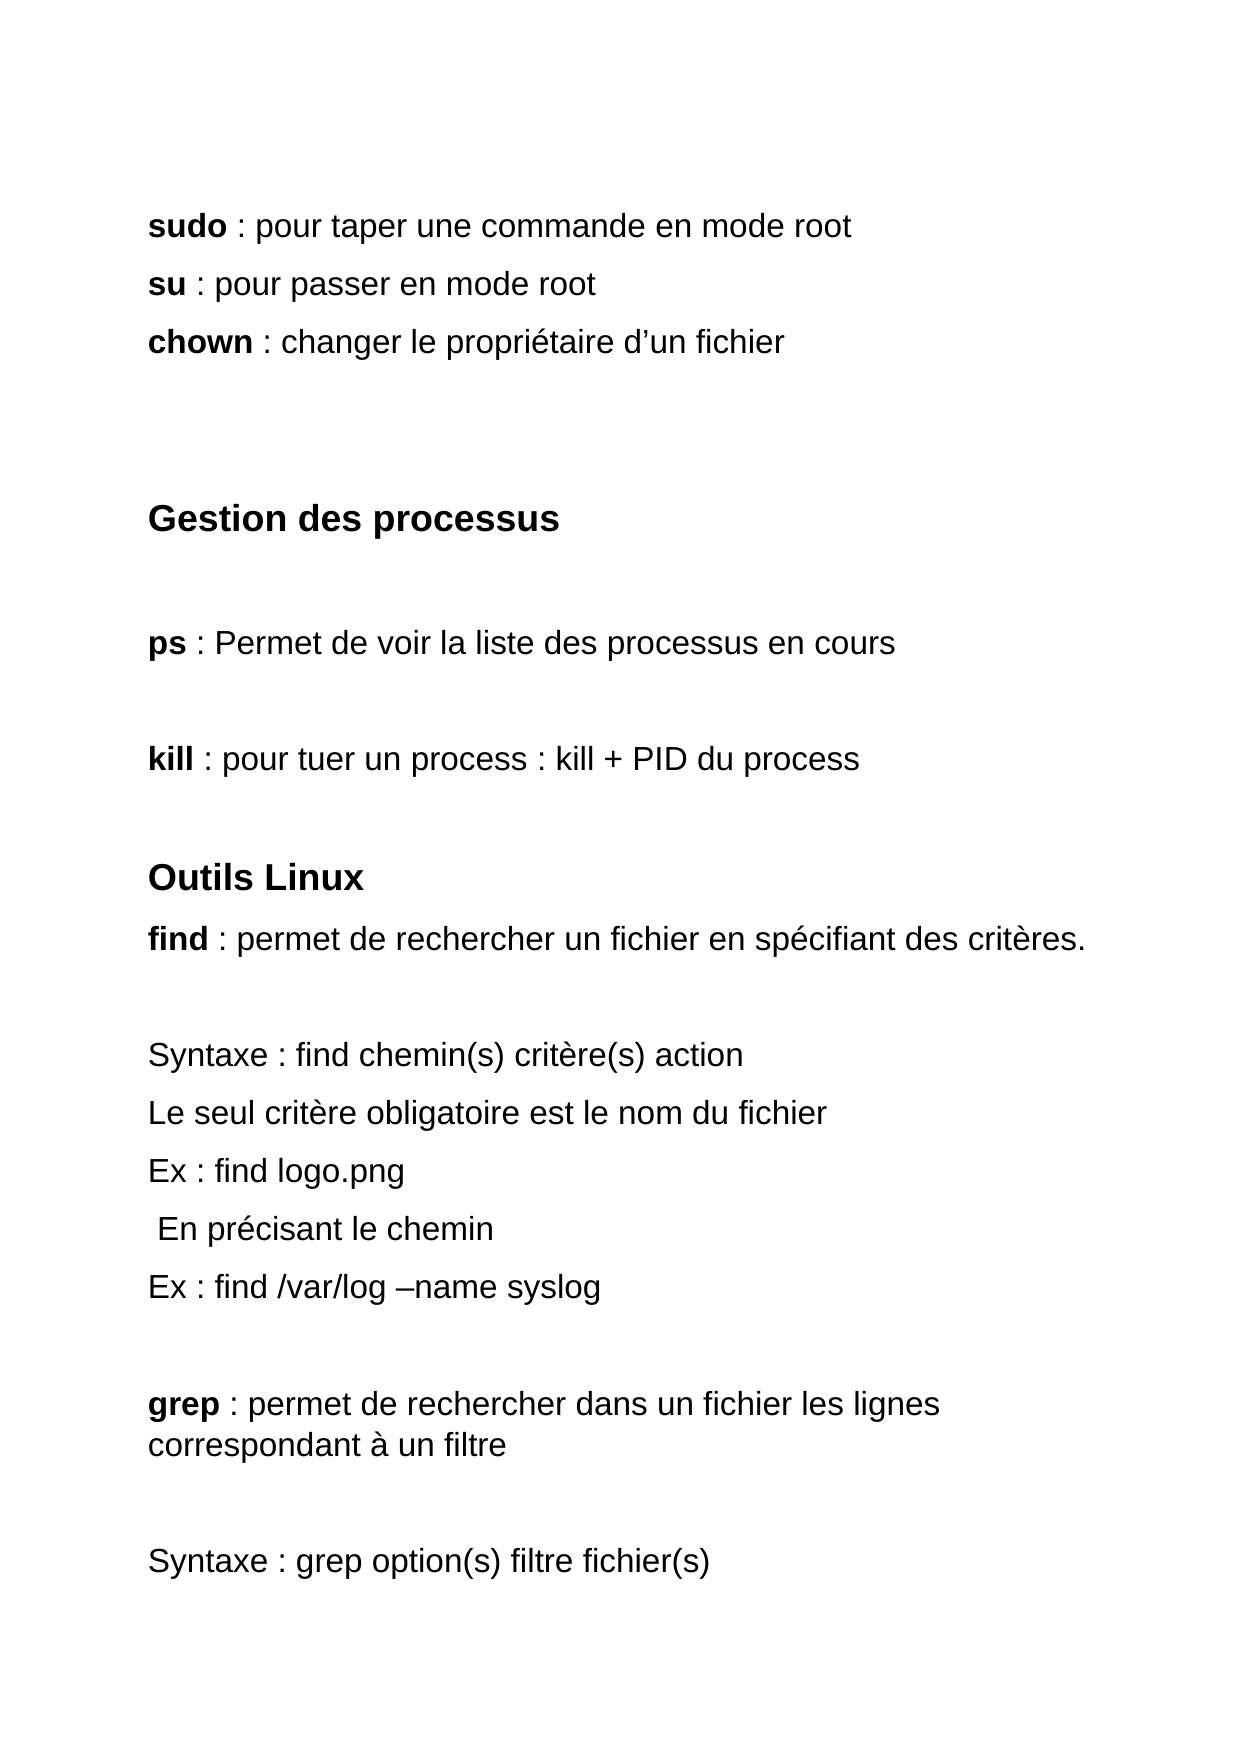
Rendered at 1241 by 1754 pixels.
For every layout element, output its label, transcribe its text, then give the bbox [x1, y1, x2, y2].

text En précisant le chemin [148, 1209, 1093, 1248]
text kill : pour tuer un process : kill + PID du process [148, 739, 1093, 777]
text Gestion des processus [148, 496, 1093, 539]
text Ex : find /var/log –name syslog [148, 1267, 1093, 1306]
text chown : changer le propriétaire d’un fichier [148, 322, 1093, 360]
text Outils Linux [148, 855, 1093, 898]
text find : permet de rechercher un fichier en spécifiant des critères. [148, 918, 1093, 957]
text ps : Permet de voir la liste des processus en cours [148, 623, 1093, 661]
text Syntaxe : grep option(s) filtre fichier(s) [148, 1541, 1093, 1580]
text grep : permet de rechercher dans un fichier les lignes correspondant à un filtre [148, 1383, 1093, 1463]
text Syntaxe : find chemin(s) critère(s) action [148, 1035, 1093, 1073]
text Ex : find logo.png [148, 1151, 1093, 1189]
text sudo : pour taper une commande en mode root [148, 206, 1093, 244]
text Le seul critère obligatoire est le nom du fichier [148, 1093, 1093, 1131]
text su : pour passer en mode root [148, 264, 1093, 302]
